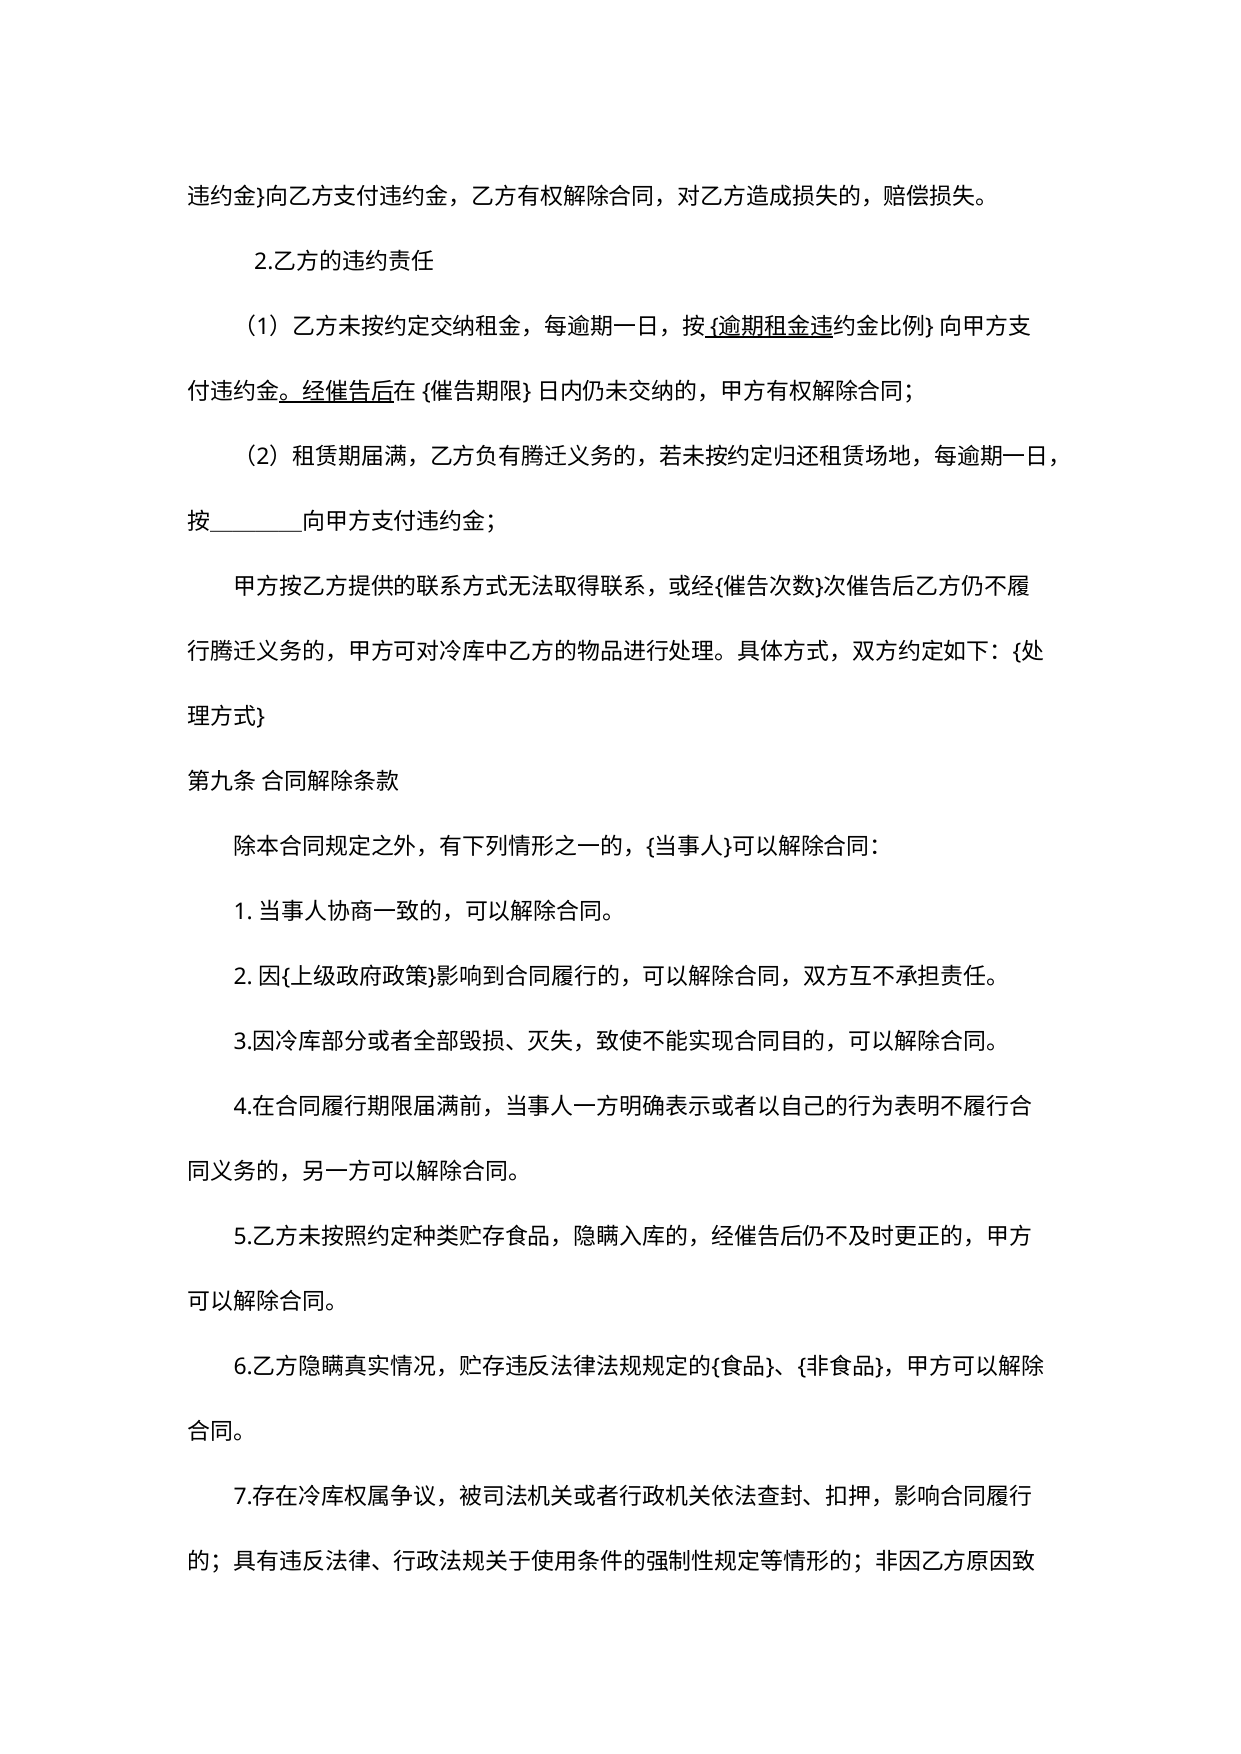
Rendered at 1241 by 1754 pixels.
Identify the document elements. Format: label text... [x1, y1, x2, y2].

text 除本合同规定之外，有下列情形之一的，{当事人}可以解除合同： [187, 812, 1053, 877]
text （2）租赁期届满，乙方负有腾迁义务的，若未按约定归还租赁场地，每逾期一日，按＿＿＿＿向甲方支付违约金； [187, 422, 1053, 552]
text 2. 因{上级政府政策}影响到合同履行的，可以解除合同，双方互不承担责任。 [187, 942, 1053, 1007]
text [187, 1462, 1053, 1592]
text 3.因冷库部分或者全部毁损、灭失，致使不能实现合同目的，可以解除合同。 [187, 1007, 1053, 1072]
text 4.在合同履行期限届满前，当事人一方明确表示或者以自己的行为表明不履行合同义务的，另一方可以解除合同。 [187, 1072, 1053, 1202]
text （1）乙方未按约定交纳租金，每逾期一日，按 {逾期租金违约金比例} 向甲方支付违约金。经催告后在 {催告期限} 日内仍未交纳的，甲方有权解除合同； [187, 292, 1053, 422]
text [187, 162, 1053, 227]
text 第九条 合同解除条款 [187, 747, 1053, 812]
text 甲方按乙方提供的联系方式无法取得联系，或经{催告次数}次催告后乙方仍不履行腾迁义务的，甲方可对冷库中乙方的物品进行处理。具体方式，双方约定如下：{处理方式} [187, 552, 1053, 747]
text 1. 当事人协商一致的，可以解除合同。 [187, 877, 1053, 942]
text 5.乙方未按照约定种类贮存食品，隐瞒入库的，经催告后仍不及时更正的，甲方可以解除合同。 [187, 1202, 1053, 1332]
text 6.乙方隐瞒真实情况，贮存违反法律法规规定的{食品}、{非食品}，甲方可以解除合同。 [187, 1332, 1053, 1462]
text 2.乙方的违约责任 [254, 227, 1053, 292]
